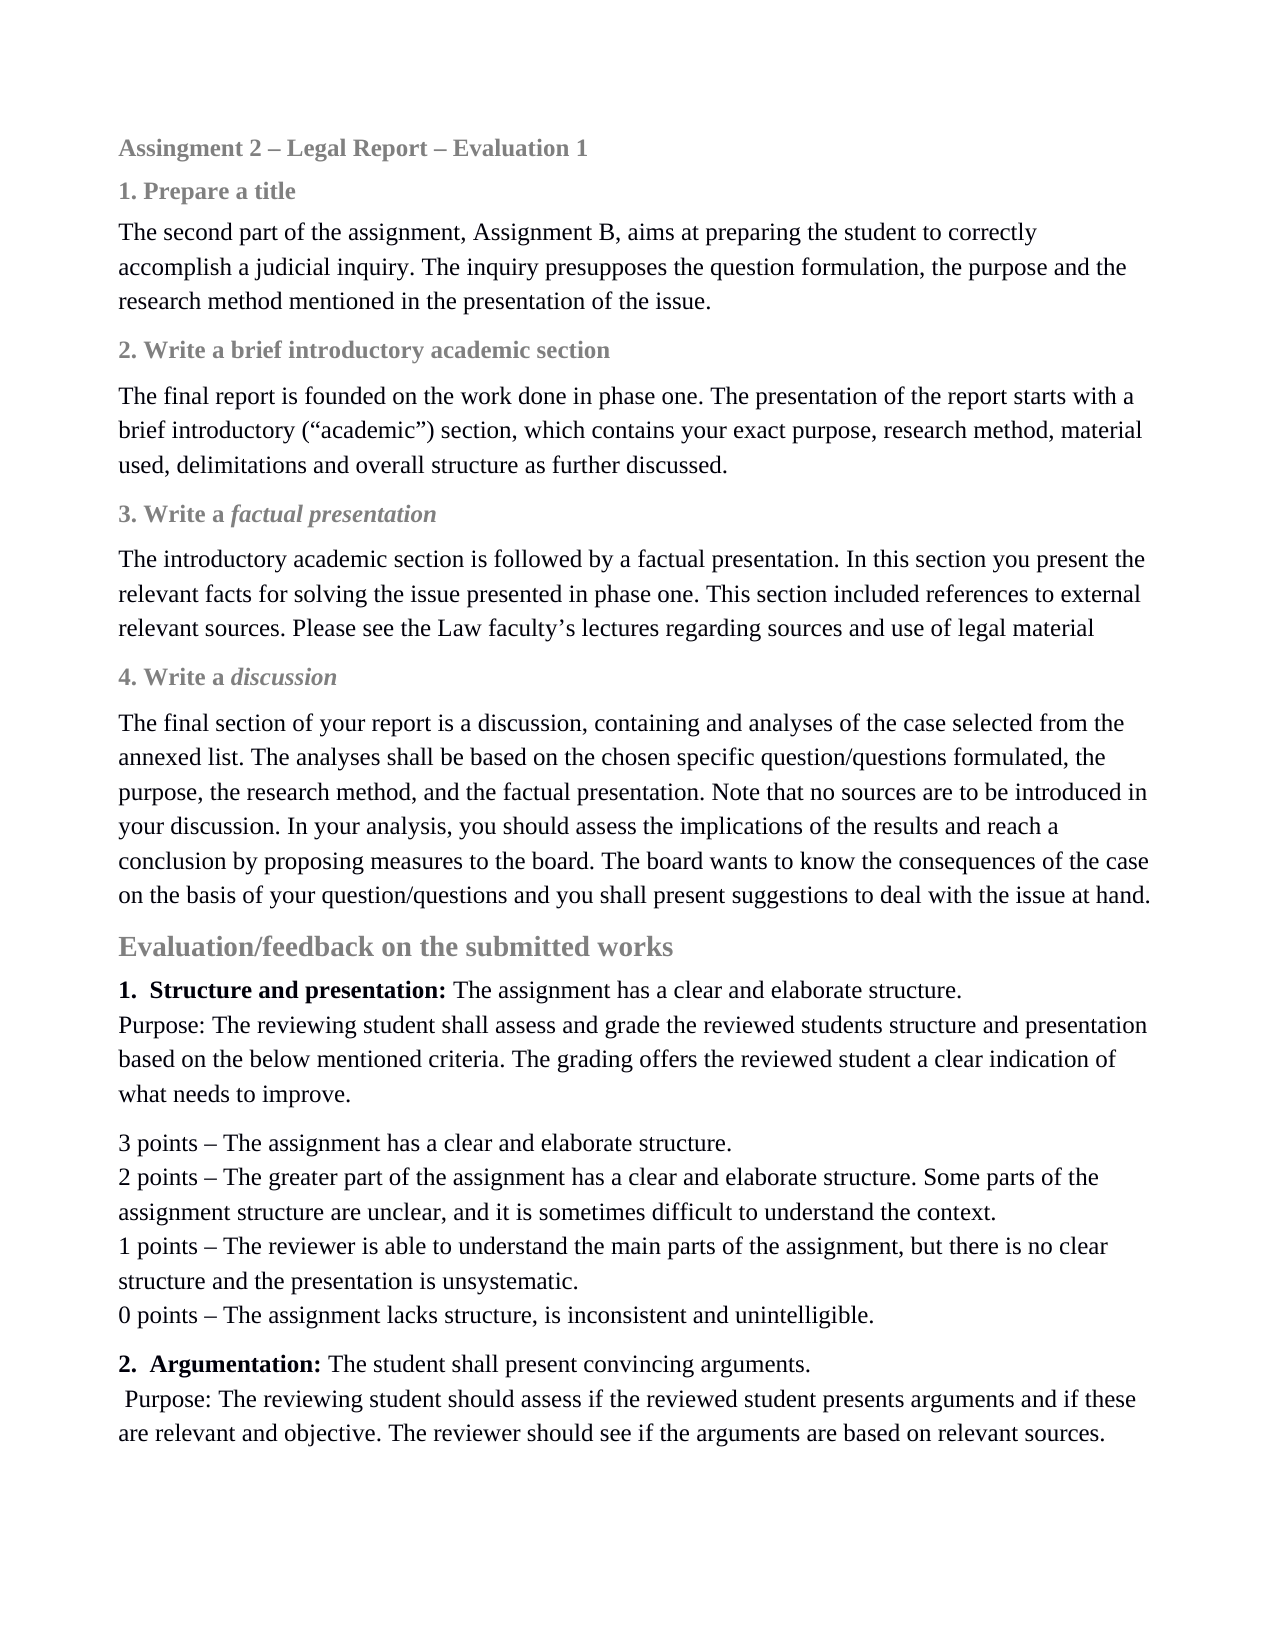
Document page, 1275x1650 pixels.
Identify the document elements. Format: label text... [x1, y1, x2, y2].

subtitle Evaluation/feedback on the submitted works [118, 929, 1157, 963]
text The final section of your report is a discussion, containing and analyses of the case selected from the annexed list. The analyses shall be based on the chosen specific question/questions formulated, the purpose, the research method, and the factual presentation. Note that no sources are to be introduced in your discussion. In your analysis, you should assess the implications of the results and reach a conclusion by proposing measures to the board. The board wants to know the consequences of the case on the basis of your question/questions and you shall present suggestions to deal with the issue at hand. [118, 708, 1157, 909]
text 1. Structure and presentation: The assignment has a clear and elaborate structure. Purpose: The reviewing student shall assess and grade the reviewed students structure and presentation based on the below mentioned criteria. The grading offers the reviewed student a clear indication of what needs to improve. [118, 975, 1157, 1108]
text 3 points – The assignment has a clear and elaborate structure. 2 points – The greater part of the assignment has a clear and elaborate structure. Some parts of the assignment structure are unclear, and it is sometimes difficult to understand the context. 1 points – The reviewer is able to understand the main parts of the assignment, but there is no clear structure and the presentation is unsystematic. 0 points – The assignment lacks structure, is inconsistent and unintelligible. [118, 1128, 1157, 1329]
text The final report is founded on the work done in phase one. The presentation of the report starts with a brief introductory (“academic”) section, which contains your exact purpose, research method, material used, delimitations and overall structure as further discussed. [118, 381, 1157, 478]
text 2. Argumentation: The student shall present convincing arguments. Purpose: The reviewing student should assess if the reviewed student presents arguments and if these are relevant and objective. The reviewer should see if the arguments are based on relevant sources. [118, 1349, 1157, 1447]
subtitle 2. Write a brief introductory academic section [118, 335, 1157, 364]
text The second part of the assignment, Assignment B, aims at preparing the student to correctly accomplish a judicial inquiry. The inquiry presupposes the question formulation, the purpose and the research method mentioned in the presentation of the issue. [118, 217, 1157, 315]
subtitle 3. Write a factual presentation [118, 499, 1157, 528]
subtitle Assingment 2 – Legal Report – Evaluation 1 [118, 133, 1157, 161]
subtitle 4. Write a discussion [118, 662, 1157, 691]
text The introductory academic section is followed by a factual presentation. In this section you present the relevant facts for solving the issue presented in phase one. This section included references to external relevant sources. Please see the Law faculty’s lectures regarding sources and use of legal material [118, 544, 1157, 642]
subtitle 1. Prepare a title [118, 176, 1157, 205]
